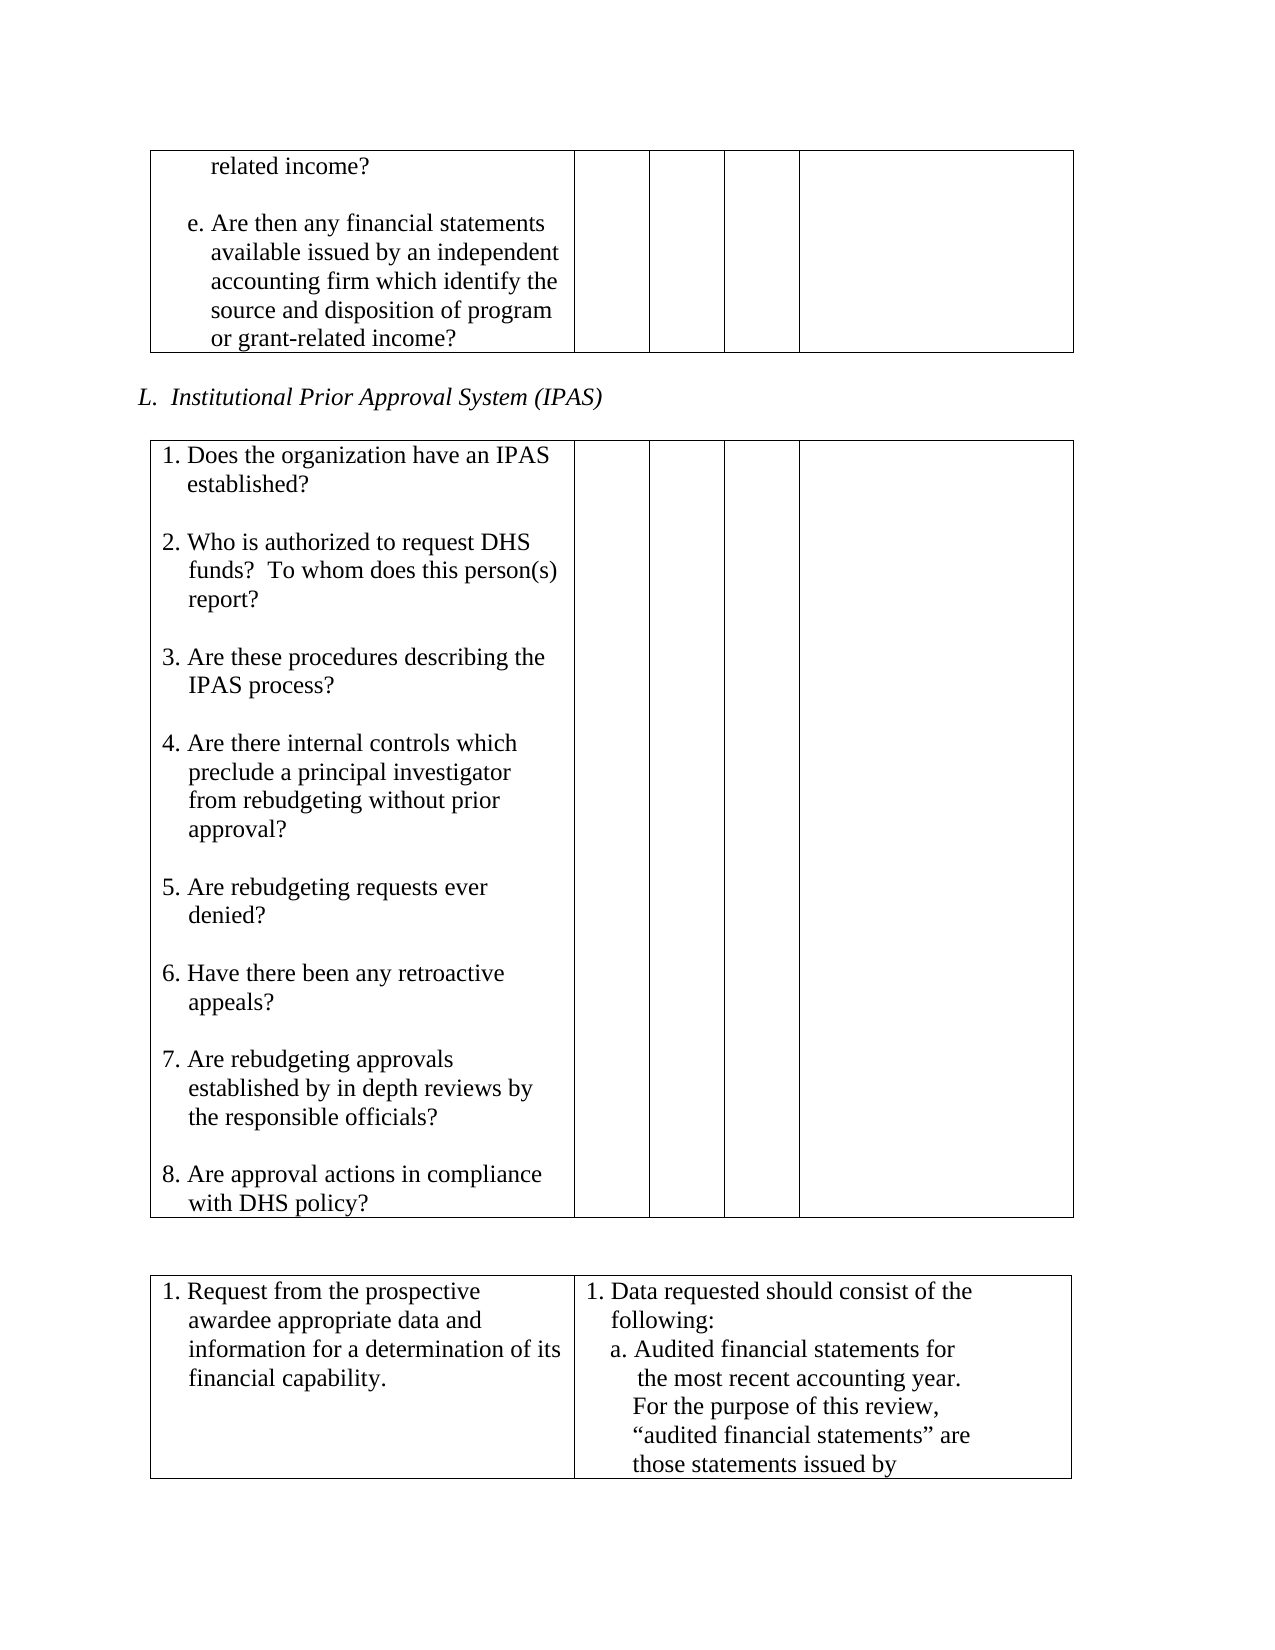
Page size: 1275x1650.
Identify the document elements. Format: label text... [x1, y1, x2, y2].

text L. Institutional Prior Approval System (IPAS) [138, 382, 1125, 411]
table_header [725, 441, 799, 1217]
table_header [650, 151, 724, 352]
table_header [575, 441, 649, 1217]
table_header [725, 151, 799, 352]
table_header 1. Does the organization have an IPAS established? 2. Who is authorized to request DHS funds? To whom does this person(s) report? 3. Are these procedures describing the IPAS process? 4. Are there internal controls which preclude a principal investigator from rebudgeting without prior approval? 5. Are rebudgeting requests ever denied? 6. Have there been any retroactive appeals? 7. Are rebudgeting approvals established by in depth reviews by the responsible officials? 8. Are approval actions in compliance with DHS policy? [151, 441, 574, 1217]
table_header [151, 1276, 574, 1478]
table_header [151, 151, 574, 352]
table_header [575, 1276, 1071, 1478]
table_header [575, 151, 649, 352]
table_header [800, 441, 1073, 1217]
table_header [650, 441, 724, 1217]
table_header [800, 151, 1073, 352]
